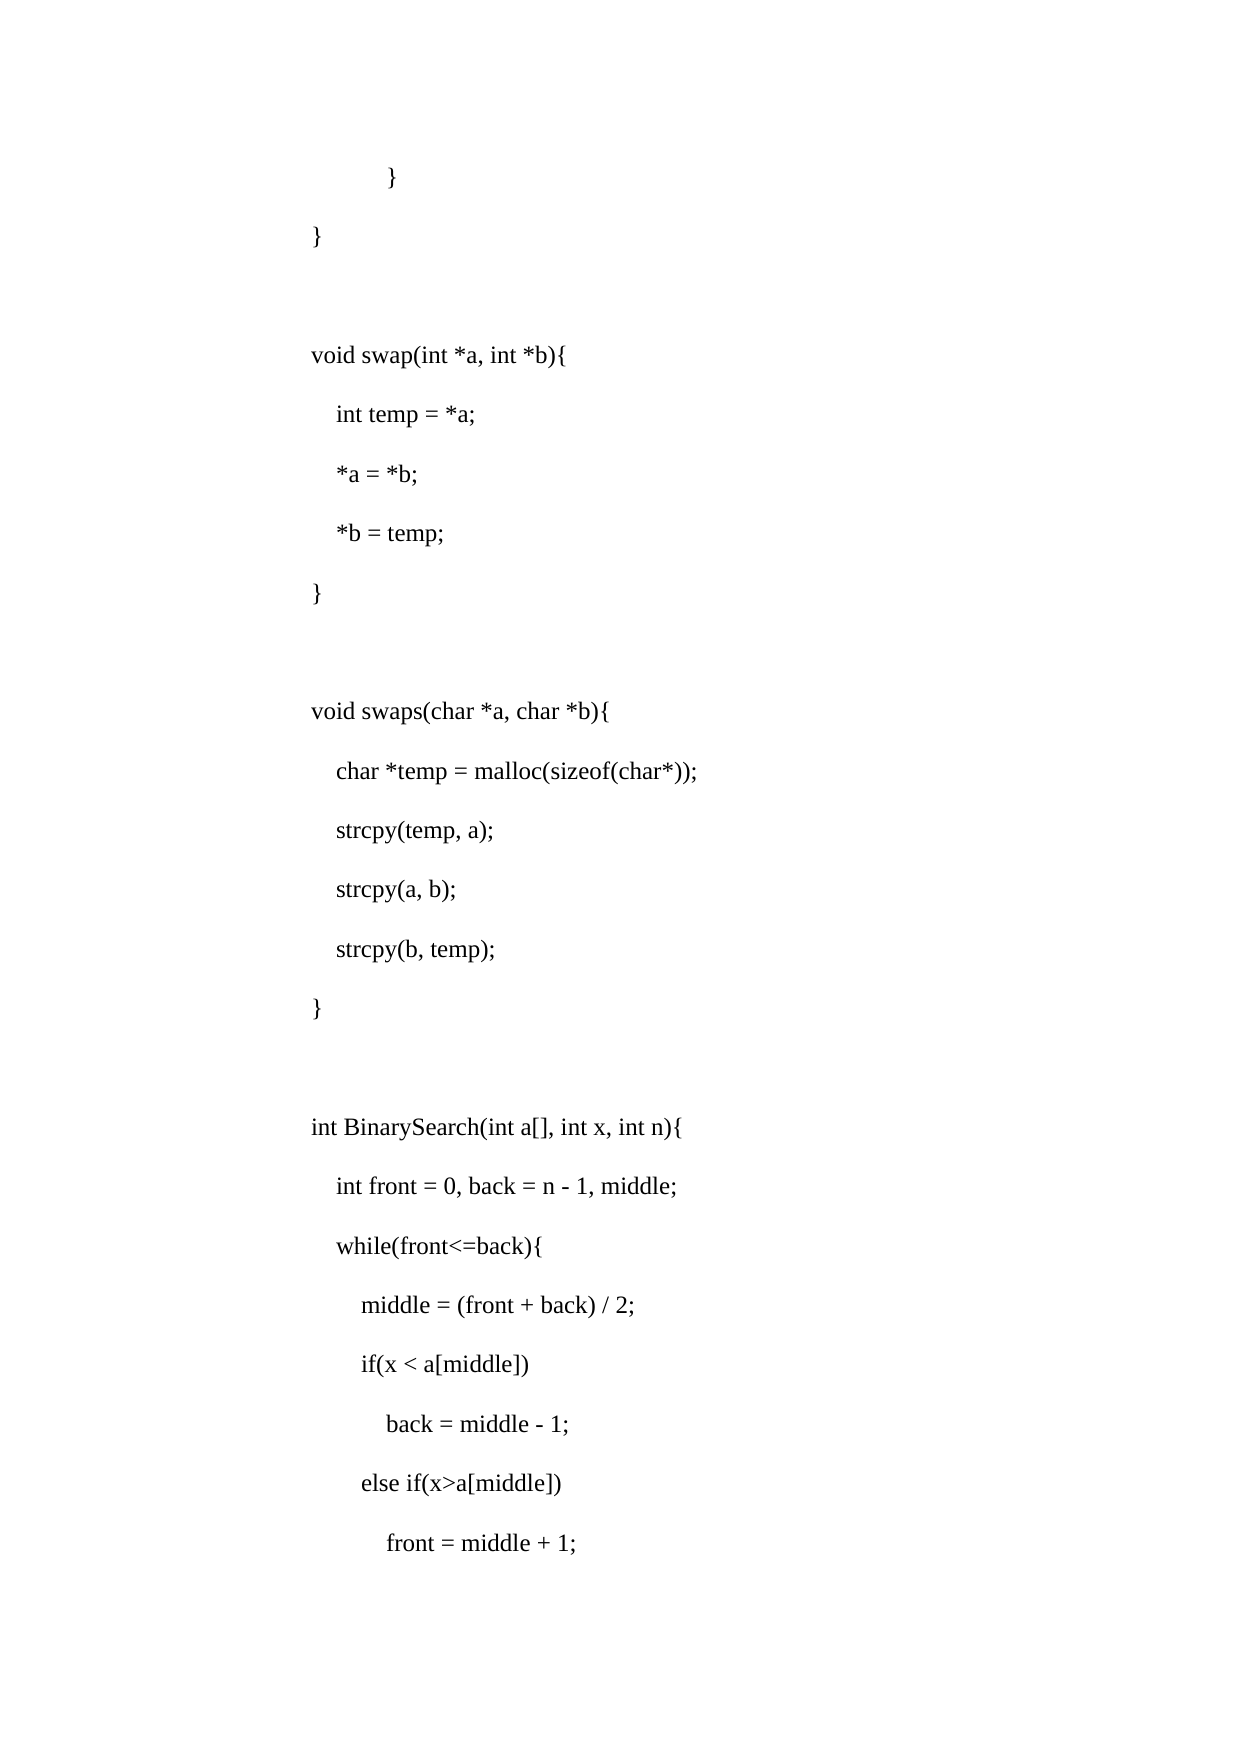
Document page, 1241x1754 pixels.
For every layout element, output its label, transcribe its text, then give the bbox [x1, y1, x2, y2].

text middle = (front + back) / 2; [261, 1290, 1053, 1319]
text while(front<=back){ [261, 1231, 1053, 1259]
text void swap(int *a, int *b){ [261, 340, 1053, 369]
text front = middle + 1; [261, 1528, 1053, 1556]
text void swaps(char *a, char *b){ [261, 696, 1053, 725]
text *a = *b; [261, 459, 1053, 488]
text back = middle - 1; [261, 1409, 1053, 1438]
text } [261, 993, 1053, 1022]
text strcpy(a, b); [261, 874, 1053, 903]
text strcpy(b, temp); [261, 934, 1053, 963]
text *b = temp; [261, 518, 1053, 547]
text } [261, 578, 1053, 606]
text } [261, 221, 1053, 250]
text int BinarySearch(int a[], int x, int n){ [261, 1112, 1053, 1141]
text else if(x>a[middle]) [261, 1468, 1053, 1497]
text } [261, 162, 1053, 191]
text if(x < a[middle]) [261, 1349, 1053, 1378]
text char *temp = malloc(sizeof(char*)); [261, 756, 1053, 784]
text int temp = *a; [261, 399, 1053, 428]
text int front = 0, back = n - 1, middle; [261, 1171, 1053, 1200]
text strcpy(temp, a); [261, 815, 1053, 844]
